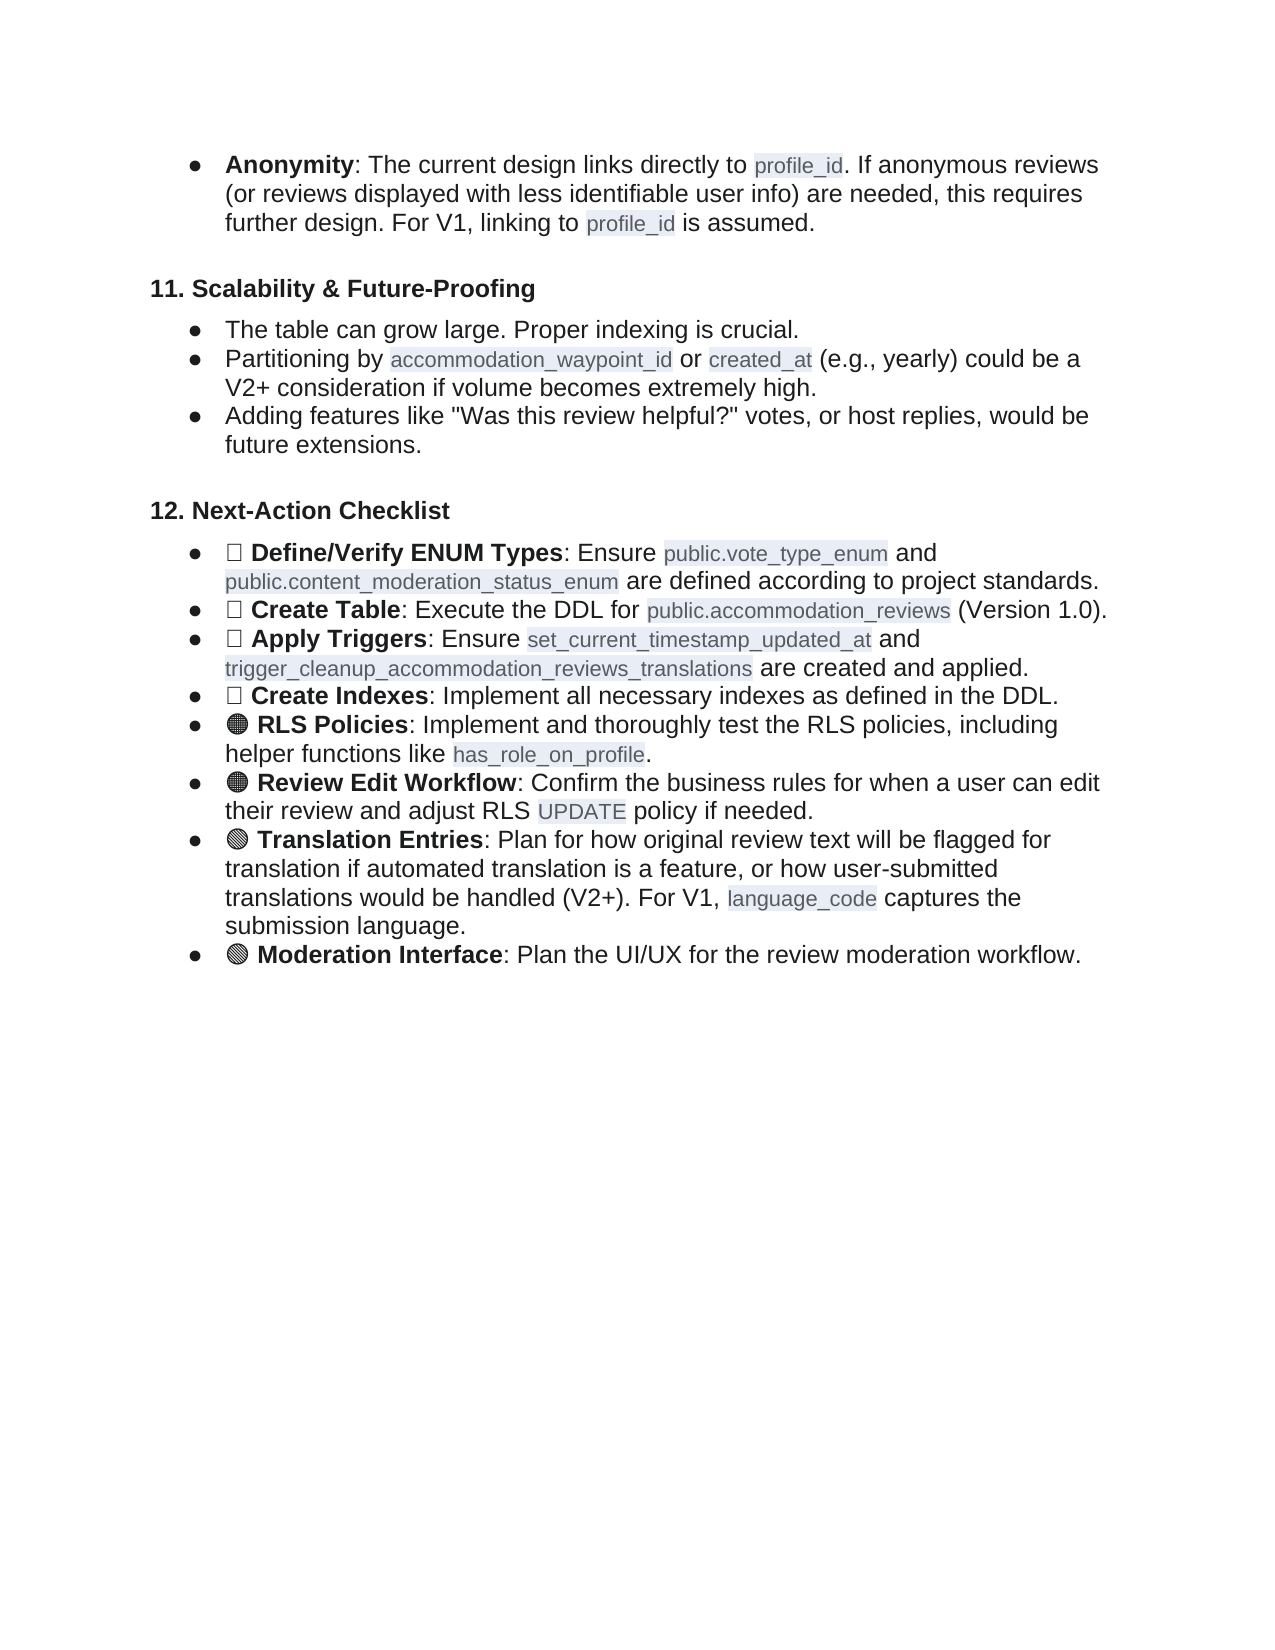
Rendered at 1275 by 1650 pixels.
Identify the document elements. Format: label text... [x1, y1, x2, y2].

subtitle 12. Next-Action Checklist [150, 496, 1125, 525]
list 🔴 Define/Verify ENUM Types: Ensure public.vote_type_enum and public.content_moderation_status_enum are defined according to project standards. [187, 537, 1125, 595]
list 🟠 RLS Policies: Implement and thoroughly test the RLS policies, including helper functions like has_role_on_profile. [187, 710, 1125, 767]
list 🟠 Review Edit Workflow: Confirm the business rules for when a user can edit their review and adjust RLS UPDATE policy if needed. [187, 767, 1125, 825]
list 🔴 Apply Triggers: Ensure set_current_timestamp_updated_at and trigger_cleanup_accommodation_reviews_translations are created and applied. [187, 624, 1125, 681]
list Adding features like "Was this review helpful?" votes, or host replies, would be future extensions. [187, 401, 1125, 459]
list Partitioning by accommodation_waypoint_id or created_at (e.g., yearly) could be a V2+ consideration if volume becomes extremely high. [187, 344, 1125, 401]
list Anonymity: The current design links directly to profile_id. If anonymous reviews (or reviews displayed with less identifiable user info) are needed, this requires further design. For V1, linking to profile_id is assumed. [187, 150, 1125, 236]
list The table can grow large. Proper indexing is crucial. [187, 315, 1125, 344]
list 🟢 Moderation Interface: Plan the UI/UX for the review moderation workflow. [187, 940, 1125, 969]
list 🔴 Create Table: Execute the DDL for public.accommodation_reviews (Version 1.0). [187, 595, 1125, 624]
list 🔴 Create Indexes: Implement all necessary indexes as defined in the DDL. [187, 681, 1125, 710]
subtitle 11. Scalability & Future-Proofing [150, 274, 1125, 302]
list 🟢 Translation Entries: Plan for how original review text will be flagged for translation if automated translation is a feature, or how user-submitted translations would be handled (V2+). For V1, language_code captures the submission language. [187, 825, 1125, 940]
